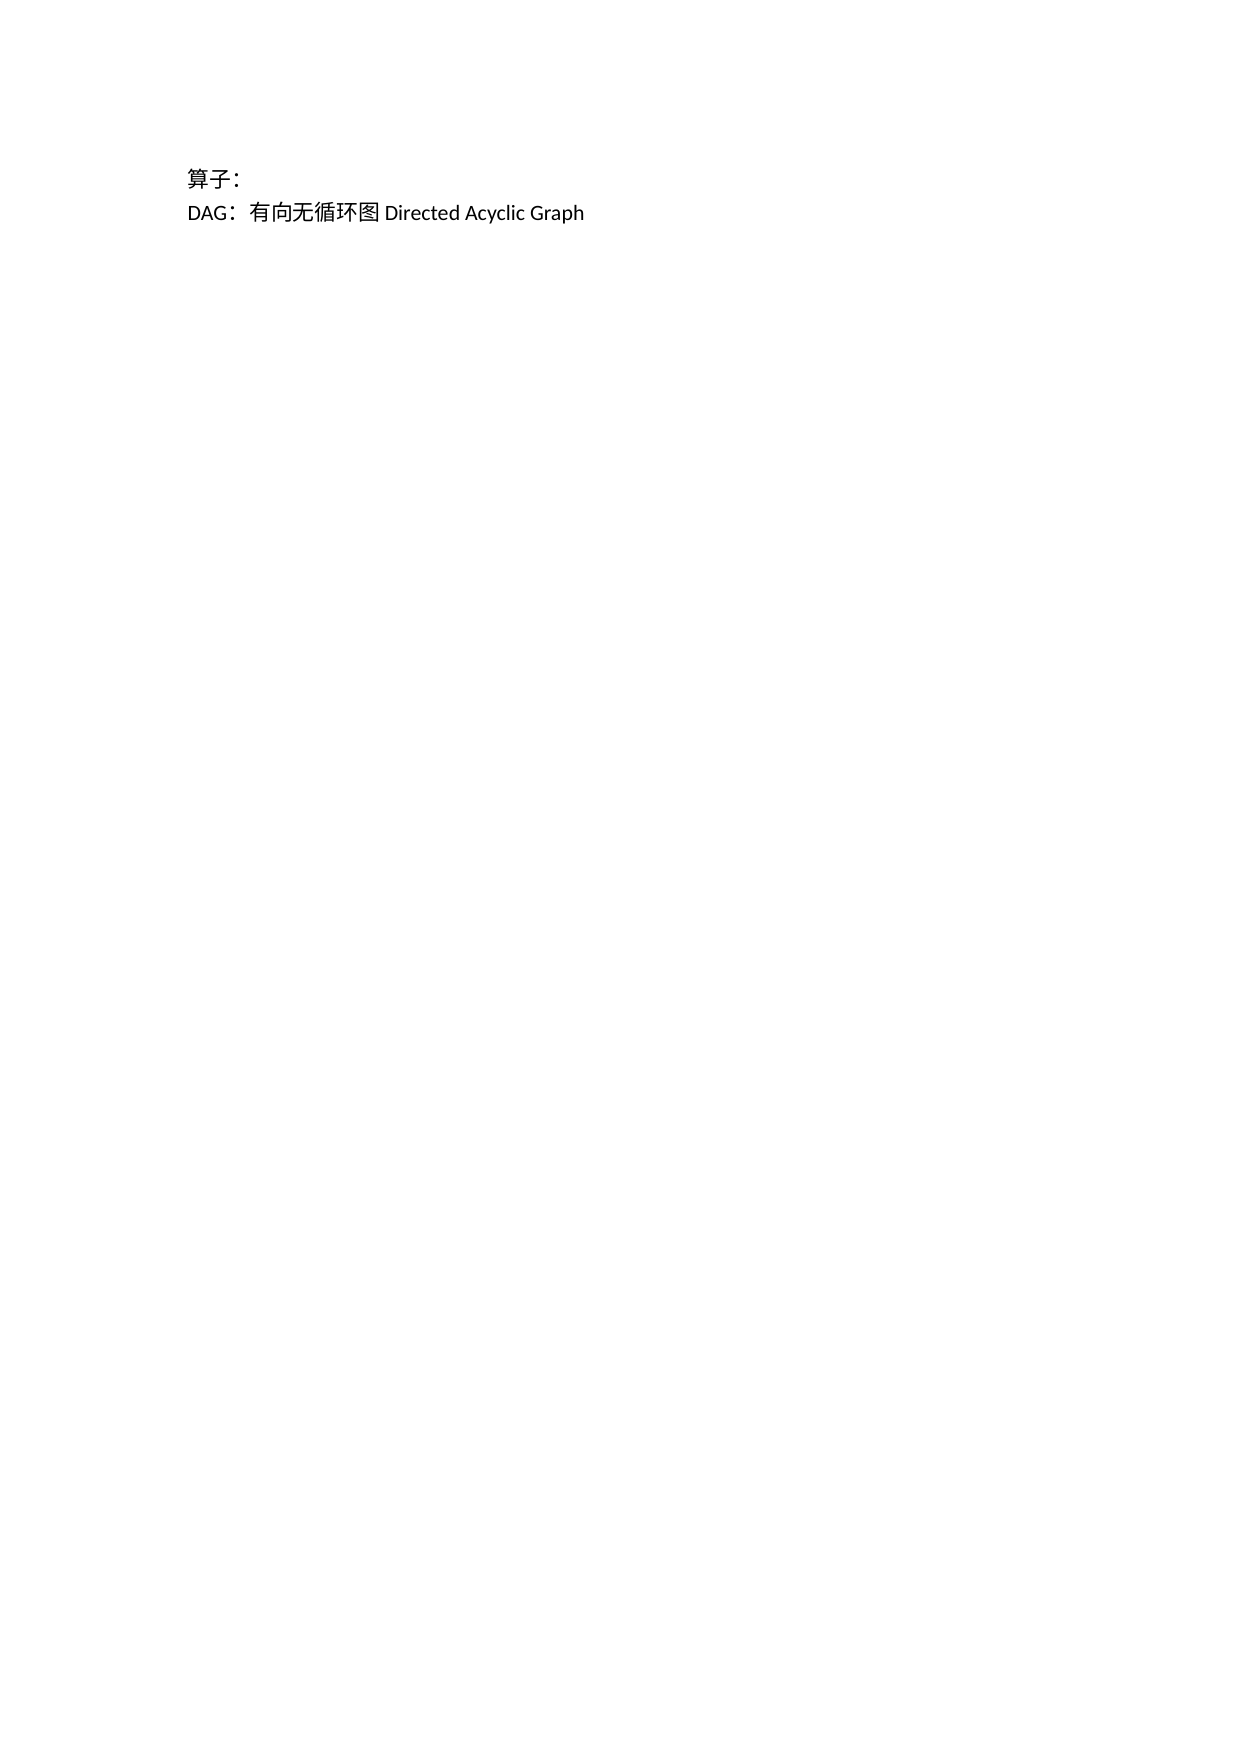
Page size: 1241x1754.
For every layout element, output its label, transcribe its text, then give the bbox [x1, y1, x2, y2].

text DAG：有向无循环图Directed Acyclic Graph [187, 194, 1053, 227]
text 算子： [187, 162, 1053, 194]
